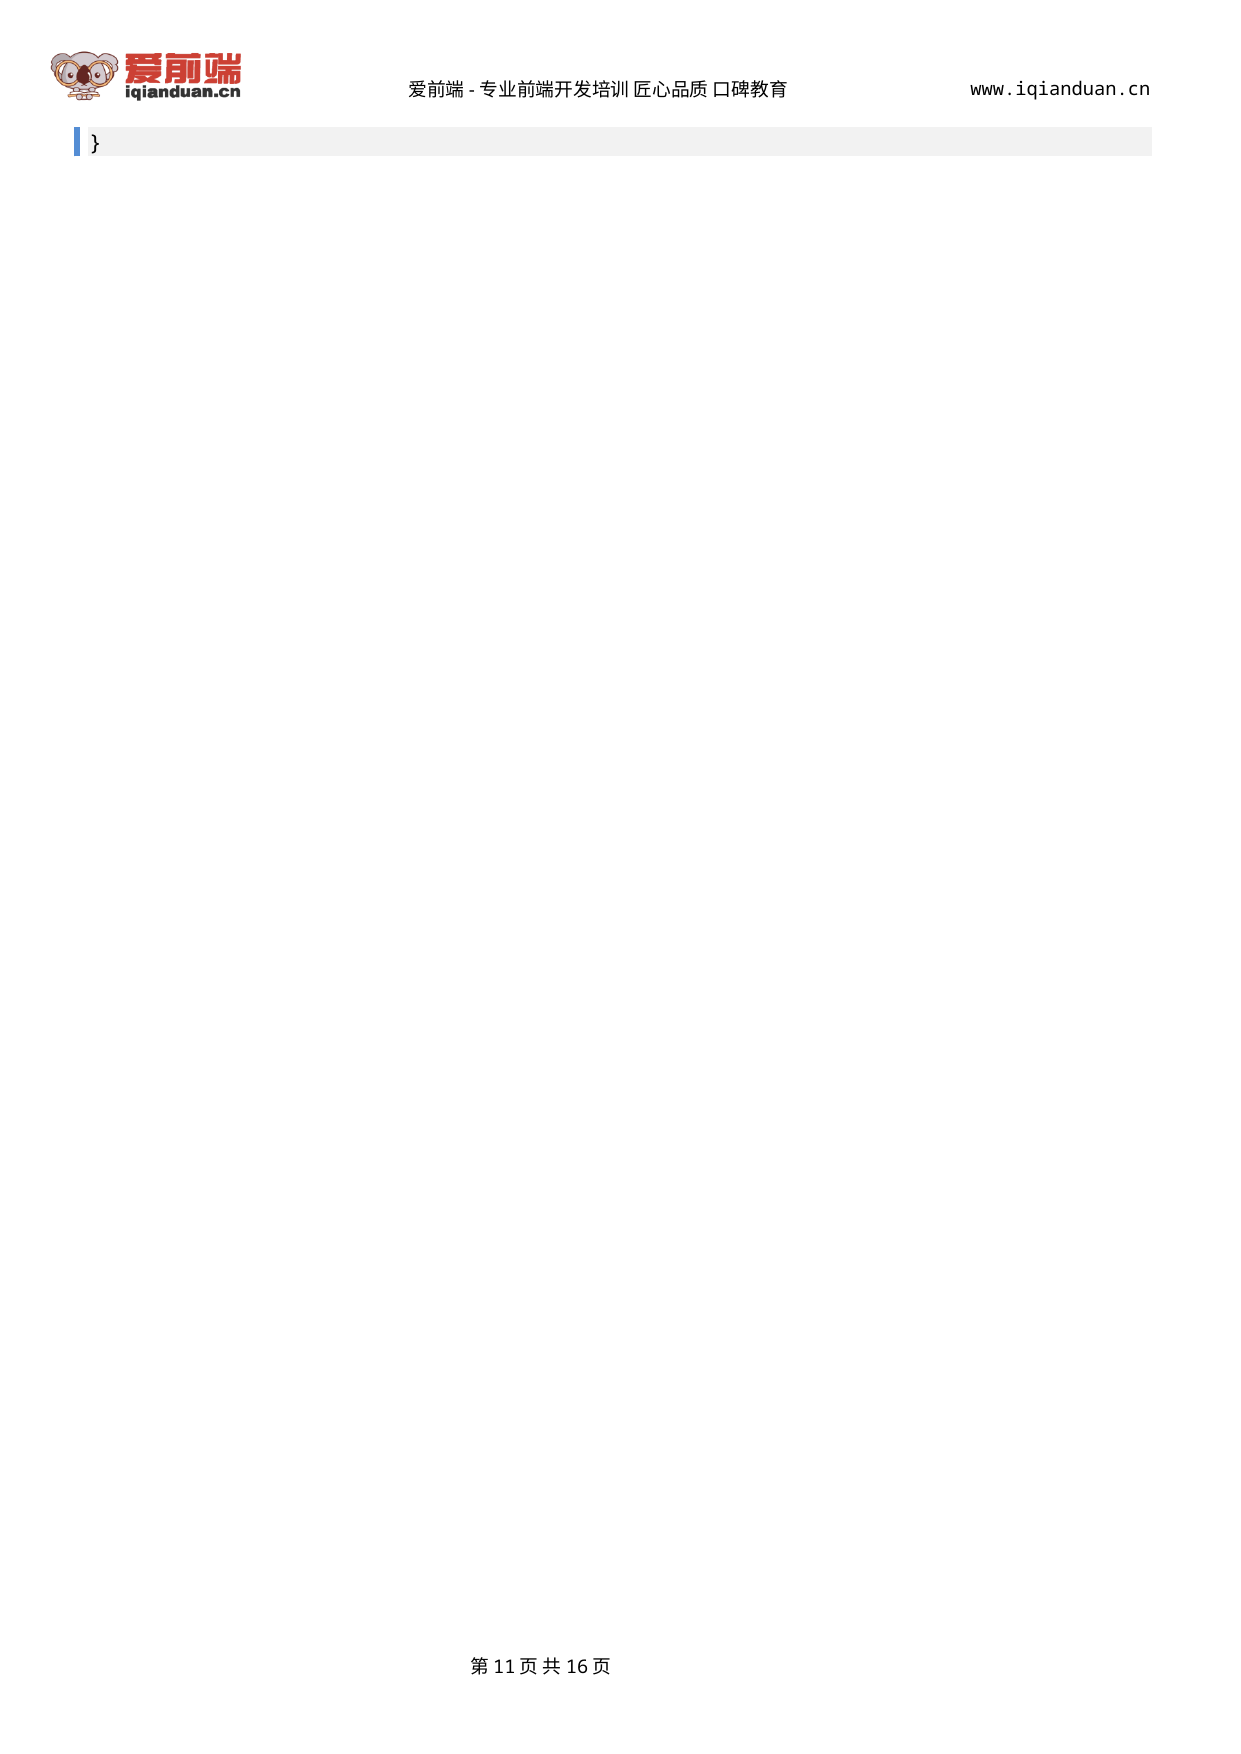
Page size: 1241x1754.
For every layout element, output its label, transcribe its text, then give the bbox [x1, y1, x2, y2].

text } [88, 127, 1152, 156]
picture [48, 51, 245, 101]
